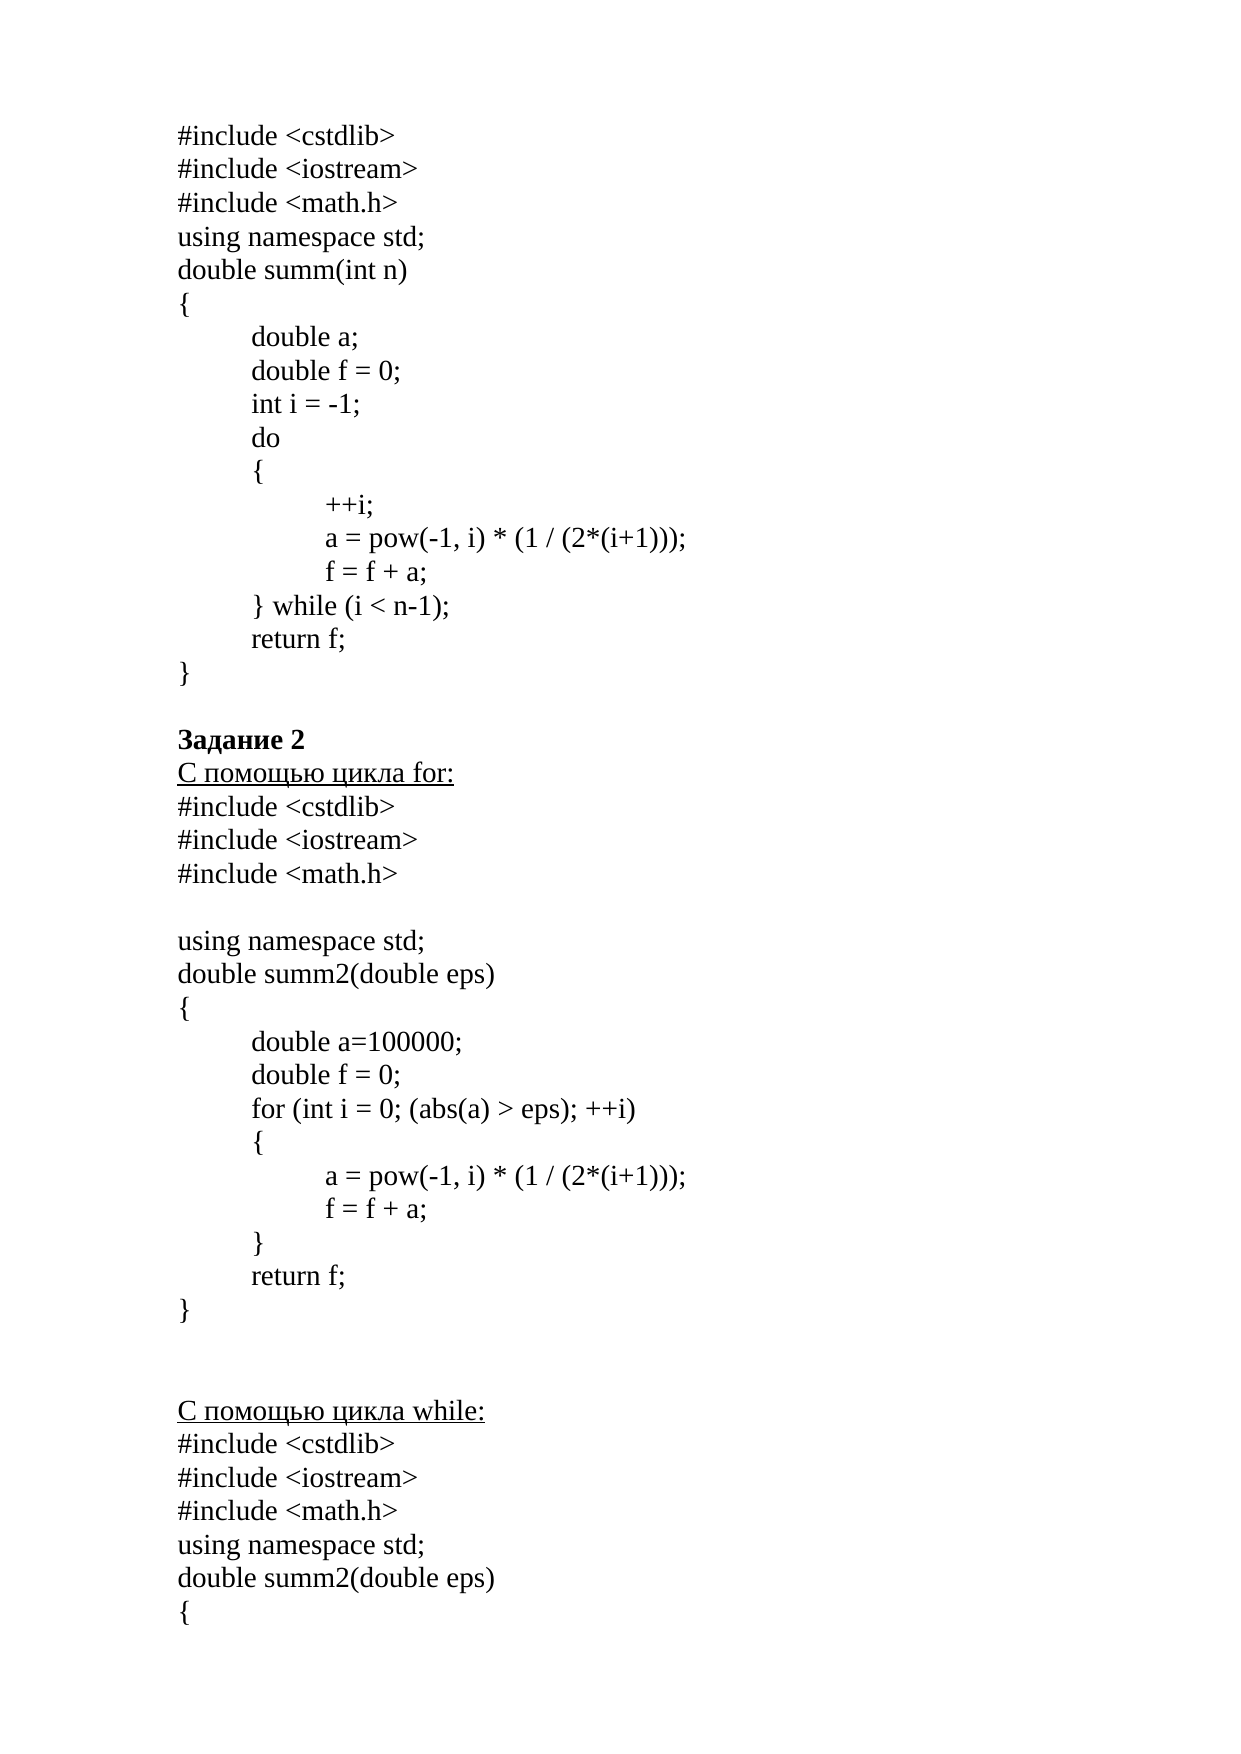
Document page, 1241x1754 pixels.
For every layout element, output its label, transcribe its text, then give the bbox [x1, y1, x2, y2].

text f = f + a; [177, 554, 1152, 588]
text a = pow(-1, i) * (1 / (2*(i+1))); [177, 1158, 1152, 1191]
text С помощью цикла for: [177, 755, 1152, 789]
text #include <math.h> [177, 185, 1152, 219]
text { [177, 286, 1152, 319]
text double a; [177, 319, 1152, 353]
text } [177, 655, 1152, 688]
text a = pow(-1, i) * (1 / (2*(i+1))); [177, 521, 1152, 554]
text return f; [177, 1258, 1152, 1292]
text } [177, 1292, 1152, 1326]
text { [177, 1594, 1152, 1627]
text #include <cstdlib> [177, 1426, 1152, 1460]
text С помощью цикла while: [177, 1393, 1152, 1426]
text ++i; [177, 487, 1152, 521]
text #include <cstdlib> [177, 118, 1152, 152]
text } [177, 1225, 1152, 1258]
text { [177, 1124, 1152, 1158]
text double summ2(double eps) [177, 1560, 1152, 1594]
text using namespace std; [177, 1527, 1152, 1560]
text #include <cstdlib> [177, 789, 1152, 822]
text } while (i < n-1); [177, 588, 1152, 621]
text #include <math.h> [177, 856, 1152, 889]
text double summ2(double eps) [177, 957, 1152, 990]
text #include <iostream> [177, 1460, 1152, 1493]
text double f = 0; [177, 1057, 1152, 1091]
text { [177, 453, 1152, 487]
text #include <iostream> [177, 152, 1152, 185]
text for (int i = 0; (abs(a) > eps); ++i) [177, 1091, 1152, 1124]
text return f; [177, 621, 1152, 655]
text #include <iostream> [177, 822, 1152, 856]
text int i = -1; [177, 386, 1152, 420]
text using namespace std; [177, 219, 1152, 252]
text double a=100000; [177, 1024, 1152, 1057]
text double f = 0; [177, 353, 1152, 386]
text double summ(int n) [177, 252, 1152, 286]
text do [177, 420, 1152, 453]
text Задание 2 [177, 722, 1152, 755]
text using namespace std; [177, 923, 1152, 957]
text #include <math.h> [177, 1493, 1152, 1527]
text f = f + a; [177, 1191, 1152, 1225]
text { [177, 990, 1152, 1024]
